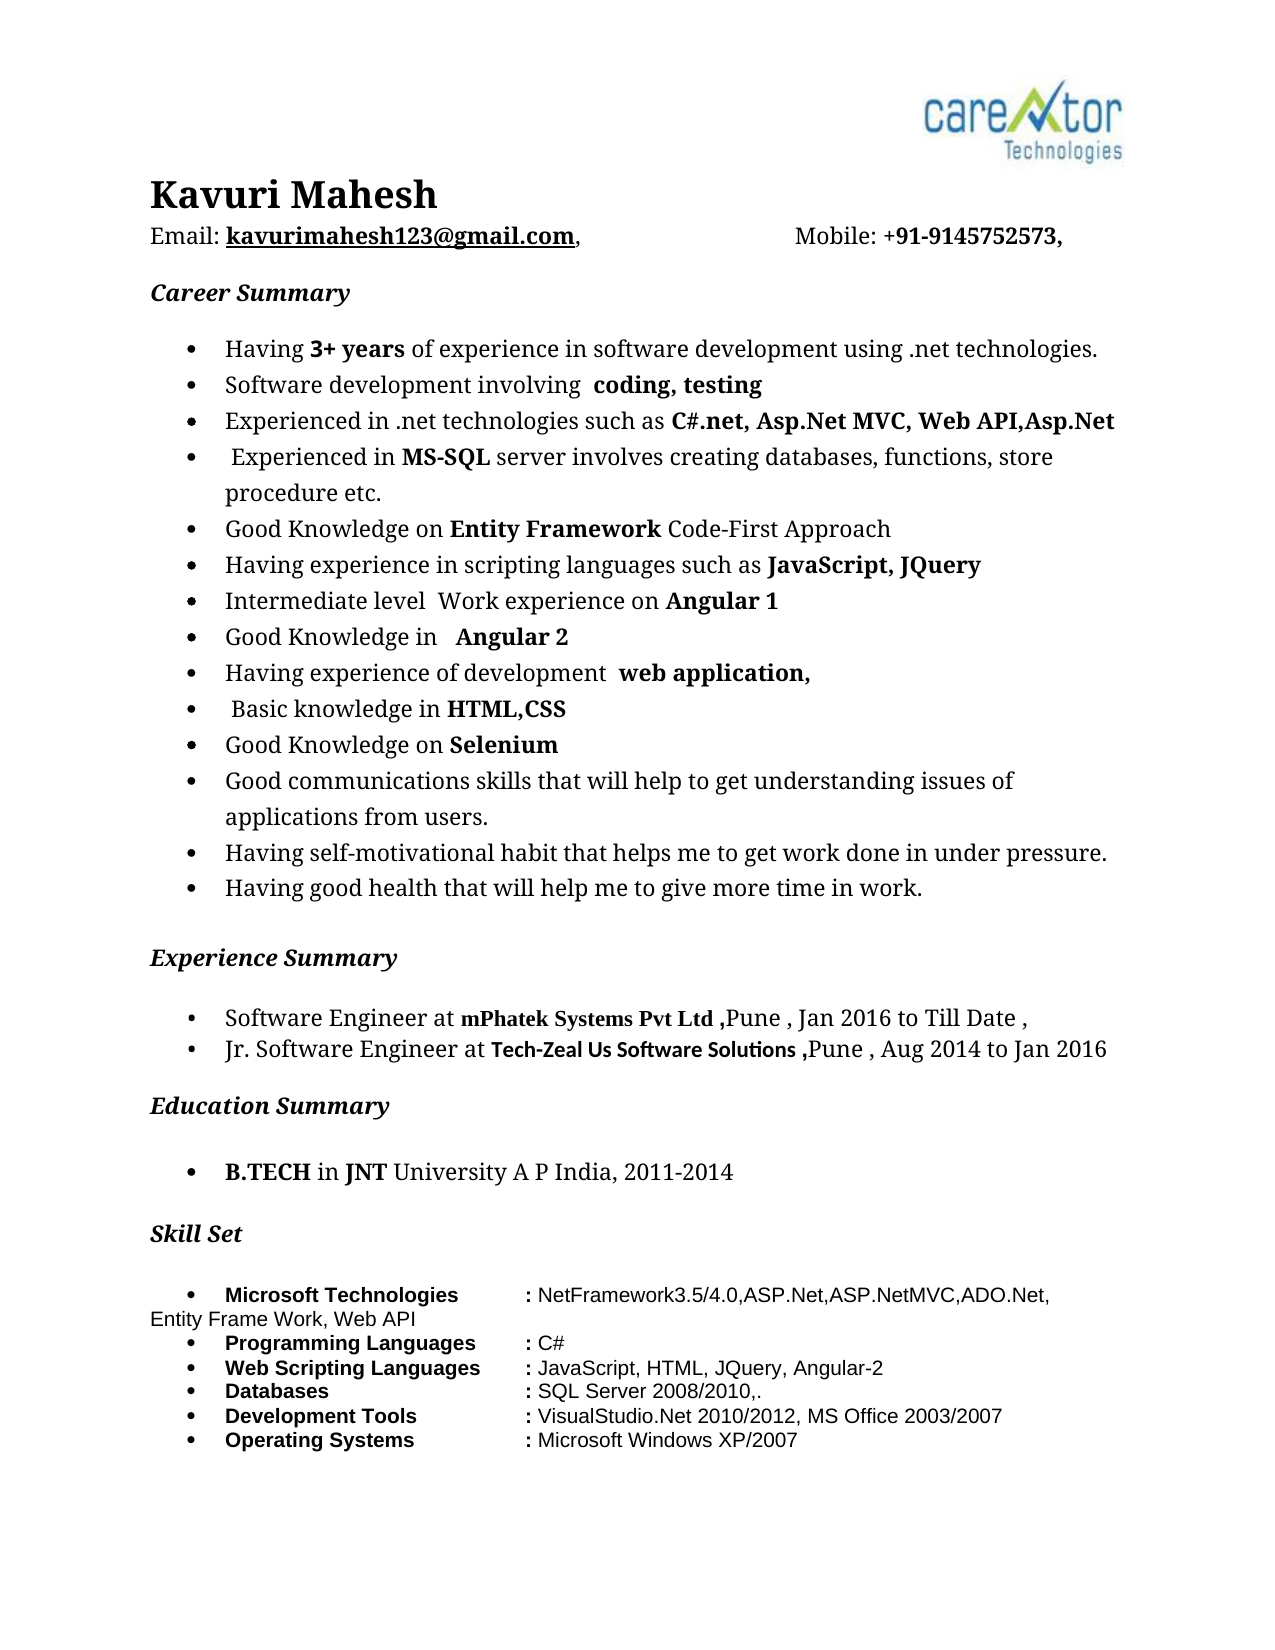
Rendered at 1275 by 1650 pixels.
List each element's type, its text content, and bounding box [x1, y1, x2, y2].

list Programming Languages : C# [187, 1331, 1125, 1355]
list Having self-motivational habit that helps me to get work done in under pressure. [187, 836, 1125, 868]
text Career Summary [150, 277, 1125, 308]
text Email: kavurimahesh123@gmail.com, Mobile: +91-9145752573, [150, 220, 1125, 251]
list Good Knowledge in Angular 2 [187, 621, 1125, 652]
list Intermediate level Work experience on Angular 1 [187, 585, 1125, 616]
text Experience Summary [150, 942, 1125, 974]
list Basic knowledge in HTML,CSS [187, 693, 1125, 724]
list Good Knowledge on Selenium [187, 729, 1125, 760]
text Kavuri Mahesh [150, 169, 1125, 220]
list Databases : SQL Server 2008/2010,. [187, 1379, 1125, 1403]
list Web Scripting Languages : JavaScript, HTML, JQuery, Angular-2 [187, 1355, 1125, 1379]
list Good communications skills that will help to get understanding issues of applications from users. [187, 764, 1125, 832]
list Software Engineer at mPhatek Systems Pvt Ltd ,Pune , Jan 2016 to Till Date , [187, 1002, 1125, 1033]
list Experienced in MS-SQL server involves creating databases, functions, store procedure etc. [187, 441, 1125, 508]
list Software development involving coding, testing [187, 369, 1125, 401]
text Skill Set [150, 1218, 1125, 1249]
list Good Knowledge on Entity Framework Code-First Approach [187, 513, 1125, 544]
list Operating Systems : Microsoft Windows XP/2007 [187, 1427, 1125, 1452]
list Having 3+ years of experience in software development using .net technologies. [187, 333, 1125, 364]
list Experienced in .net technologies such as C#.net, Asp.Net MVC, Web API,Asp.Net [187, 405, 1125, 436]
list Microsoft Technologies : NetFramework3.5/4.0,ASP.Net,ASP.NetMVC,ADO.Net, [187, 1283, 1125, 1307]
text Education Summary [150, 1090, 1125, 1121]
list Development Tools : VisualStudio.Net 2010/2012, MS Office 2003/2007 [187, 1403, 1125, 1427]
list Having experience of development web application, [187, 657, 1125, 688]
list B.TECH in JNT University A P India, 2011-2014 [187, 1155, 1125, 1187]
text Entity Frame Work, Web API [150, 1307, 1125, 1331]
list Jr. Software Engineer at Tech-Zeal Us Software Solutions ,Pune , Aug 2014 to Jan 2016 [187, 1033, 1125, 1064]
picture [922, 75, 1125, 169]
list Having experience in scripting languages such as JavaScript, JQuery [187, 549, 1125, 580]
list Having good health that will help me to give more time in work. [187, 872, 1125, 904]
